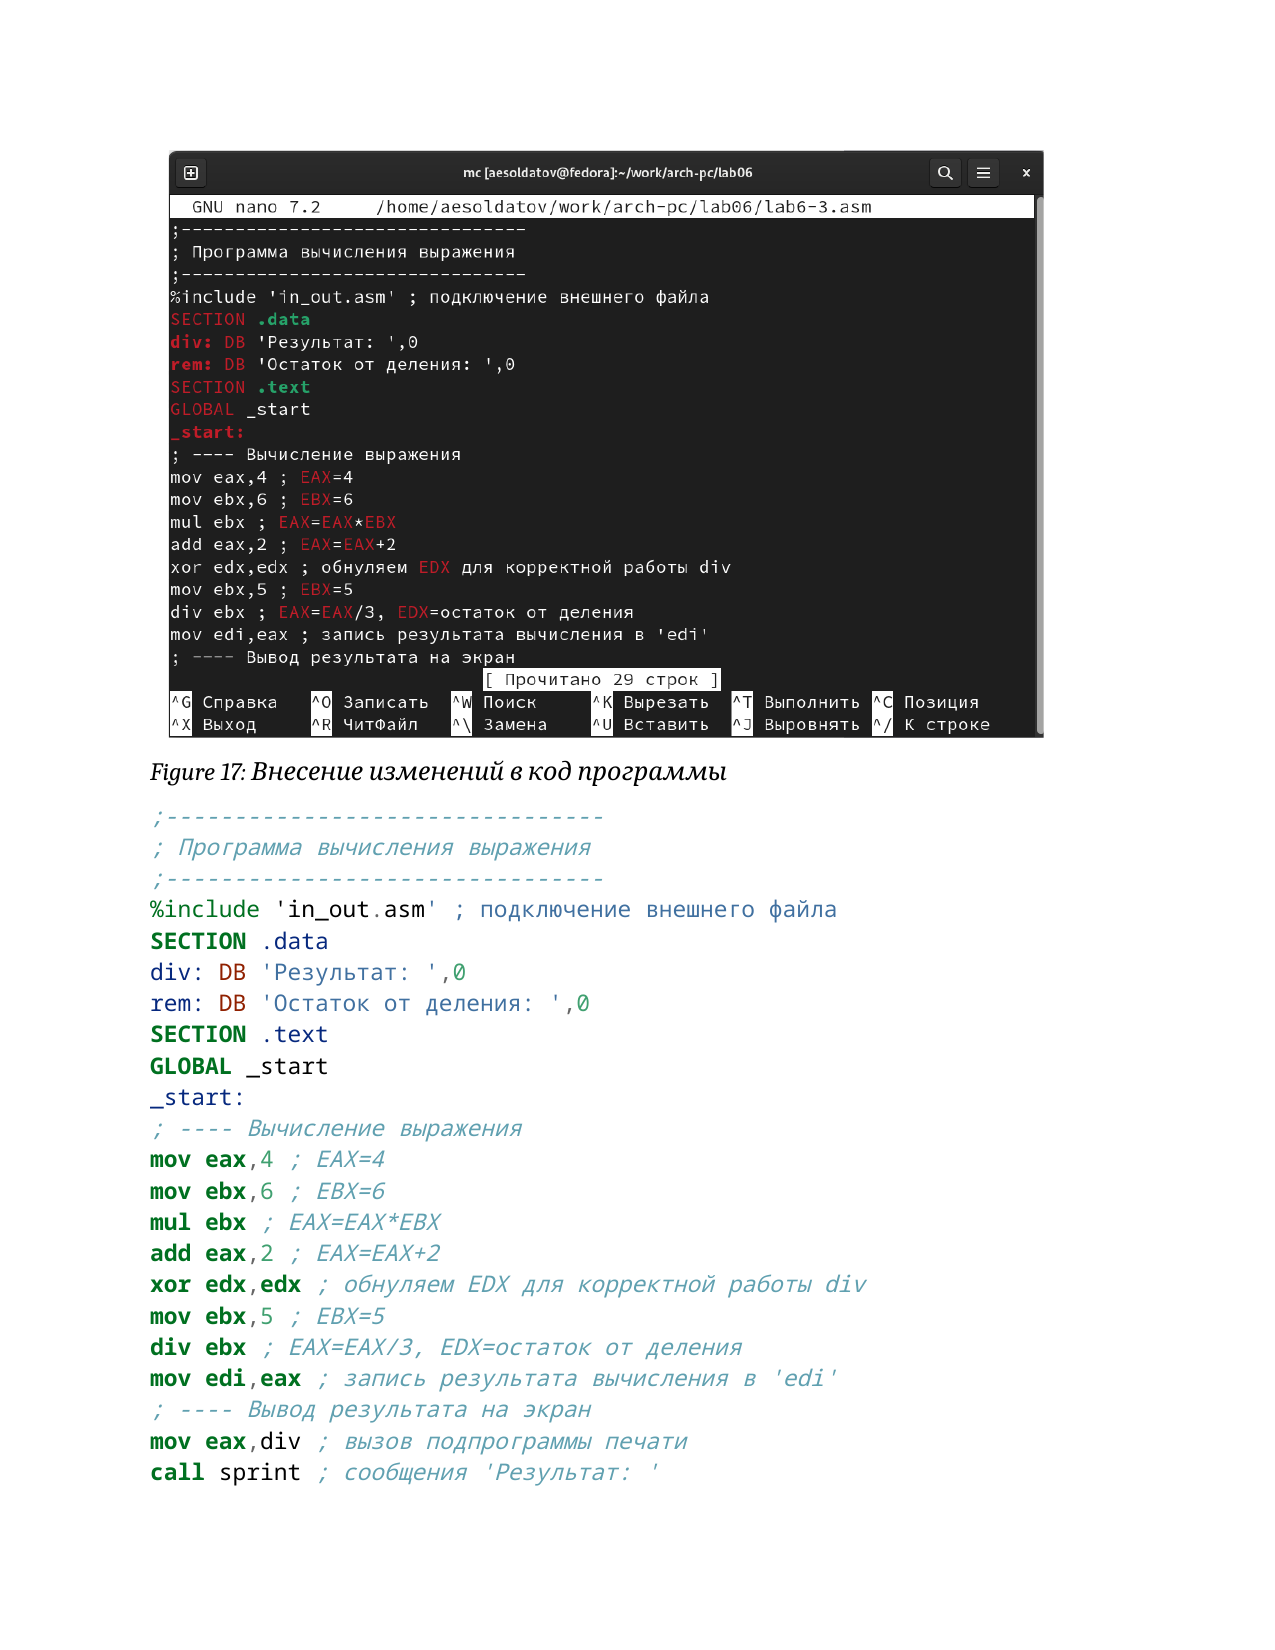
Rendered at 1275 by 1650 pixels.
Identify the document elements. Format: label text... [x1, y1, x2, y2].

text Figure 17: Внесение изменений в код программы [150, 758, 1125, 787]
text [150, 799, 1125, 1487]
picture [168, 150, 1044, 738]
